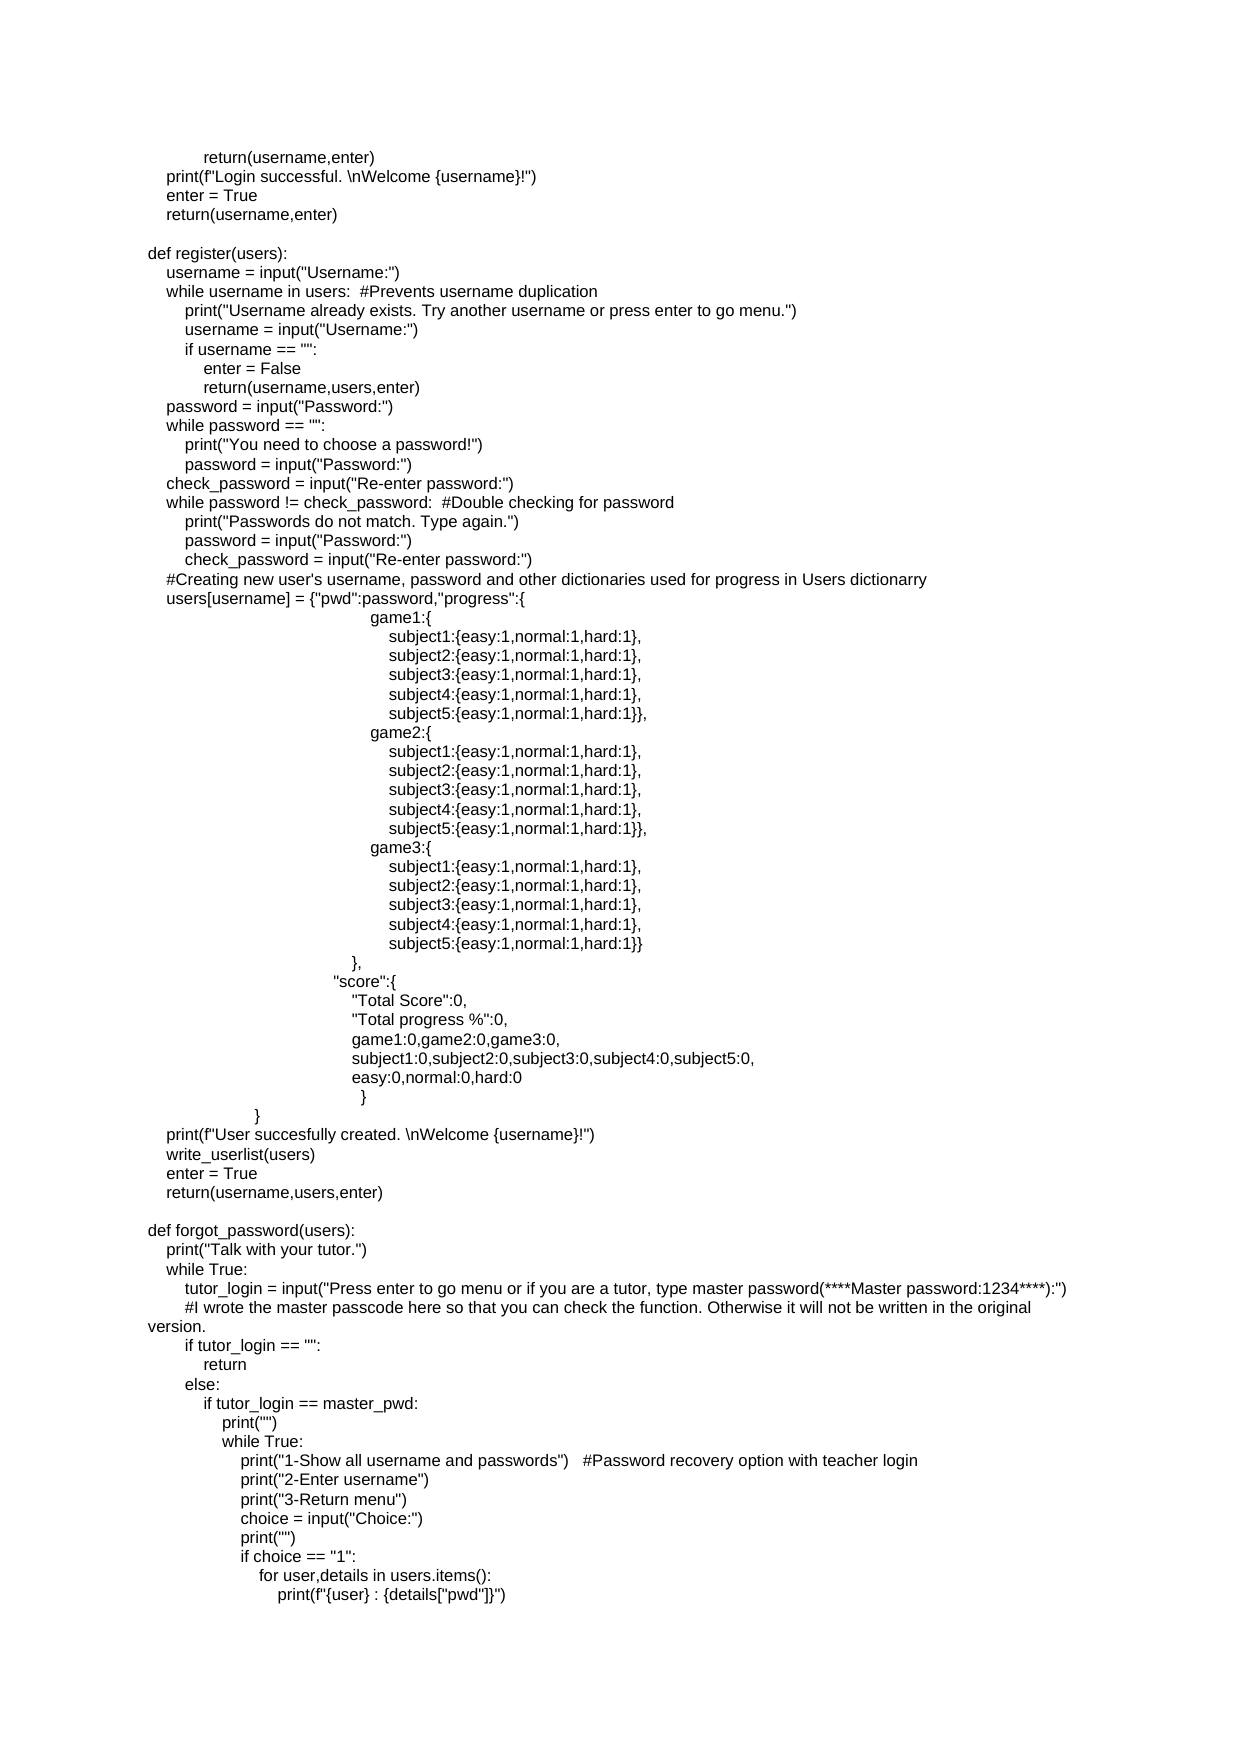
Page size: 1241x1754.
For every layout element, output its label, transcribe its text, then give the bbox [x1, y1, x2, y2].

text check_password = input("Re-enter password:") [148, 473, 1093, 493]
text subject2:{easy:1,normal:1,hard:1}, [148, 646, 1093, 665]
text return(username,enter) [148, 205, 1093, 224]
text print("1-Show all username and passwords") #Password recovery option with teacher login [148, 1451, 1093, 1470]
text "score":{ [148, 972, 1093, 991]
text print(f"User succesfully created. \nWelcome {username}!") [148, 1125, 1093, 1144]
text print("") [148, 1528, 1093, 1547]
text #Creating new user's username, password and other dictionaries used for progress in Users dictionarry [148, 569, 1093, 588]
text password = input("Password:") [148, 531, 1093, 550]
text if tutor_login == master_pwd: [148, 1393, 1093, 1413]
text subject2:{easy:1,normal:1,hard:1}, [148, 876, 1093, 895]
text subject5:{easy:1,normal:1,hard:1}}, [148, 703, 1093, 723]
text def register(users): [148, 243, 1093, 263]
text if choice == "1": [148, 1547, 1093, 1566]
text print("2-Enter username") [148, 1470, 1093, 1489]
text subject4:{easy:1,normal:1,hard:1}, [148, 799, 1093, 818]
text password = input("Password:") [148, 454, 1093, 473]
text while True: [148, 1259, 1093, 1278]
text subject1:{easy:1,normal:1,hard:1}, [148, 857, 1093, 876]
text game2:{ [148, 723, 1093, 742]
text username = input("Username:") [148, 320, 1093, 339]
text print("Username already exists. Try another username or press enter to go menu.") [148, 301, 1093, 320]
text enter = True [148, 186, 1093, 205]
text while password != check_password: #Double checking for password [148, 493, 1093, 512]
text print("3-Return menu") [148, 1489, 1093, 1508]
text easy:0,normal:0,hard:0 [148, 1068, 1093, 1087]
text print("") [148, 1413, 1093, 1432]
text }, [148, 953, 1093, 972]
text "Total progress %":0, [148, 1010, 1093, 1029]
text username = input("Username:") [148, 263, 1093, 282]
text enter = False [148, 358, 1093, 378]
text subject3:{easy:1,normal:1,hard:1}, [148, 665, 1093, 684]
text #I wrote the master passcode here so that you can check the function. Otherwise it will not be written in the original version. [148, 1298, 1093, 1336]
text if username == "": [148, 339, 1093, 358]
text while username in users: #Prevents username duplication [148, 282, 1093, 301]
text return(username,enter) [148, 148, 1093, 167]
text check_password = input("Re-enter password:") [148, 550, 1093, 569]
text } [148, 1106, 1093, 1125]
text users[username] = {"pwd":password,"progress":{ [148, 588, 1093, 608]
text game1:{ [148, 608, 1093, 627]
text while True: [148, 1432, 1093, 1451]
text print(f"{user} : {details["pwd"]}") [148, 1585, 1093, 1604]
text } [148, 1087, 1093, 1106]
text subject1:0,subject2:0,subject3:0,subject4:0,subject5:0, [148, 1048, 1093, 1068]
text if tutor_login == "": [148, 1336, 1093, 1355]
text subject1:{easy:1,normal:1,hard:1}, [148, 627, 1093, 646]
text subject5:{easy:1,normal:1,hard:1}} [148, 933, 1093, 953]
text print("Talk with your tutor.") [148, 1240, 1093, 1259]
text print("Passwords do not match. Type again.") [148, 512, 1093, 531]
text game1:0,game2:0,game3:0, [148, 1029, 1093, 1048]
text subject3:{easy:1,normal:1,hard:1}, [148, 895, 1093, 914]
text "Total Score":0, [148, 991, 1093, 1010]
text subject5:{easy:1,normal:1,hard:1}}, [148, 818, 1093, 838]
text return(username,users,enter) [148, 1183, 1093, 1202]
text return(username,users,enter) [148, 378, 1093, 397]
text enter = True [148, 1163, 1093, 1183]
text subject3:{easy:1,normal:1,hard:1}, [148, 780, 1093, 799]
text else: [148, 1374, 1093, 1393]
text for user,details in users.items(): [148, 1566, 1093, 1585]
text choice = input("Choice:") [148, 1508, 1093, 1528]
text subject1:{easy:1,normal:1,hard:1}, [148, 742, 1093, 761]
text game3:{ [148, 838, 1093, 857]
text subject4:{easy:1,normal:1,hard:1}, [148, 914, 1093, 933]
text subject2:{easy:1,normal:1,hard:1}, [148, 761, 1093, 780]
text while password == "": [148, 416, 1093, 435]
text password = input("Password:") [148, 397, 1093, 416]
text write_userlist(users) [148, 1144, 1093, 1163]
text def forgot_password(users): [148, 1221, 1093, 1240]
text subject4:{easy:1,normal:1,hard:1}, [148, 684, 1093, 703]
text tutor_login = input("Press enter to go menu or if you are a tutor, type master password(****Master password:1234****):") [148, 1278, 1093, 1298]
text print(f"Login successful. \nWelcome {username}!") [148, 167, 1093, 186]
text print("You need to choose a password!") [148, 435, 1093, 454]
text return [148, 1355, 1093, 1374]
